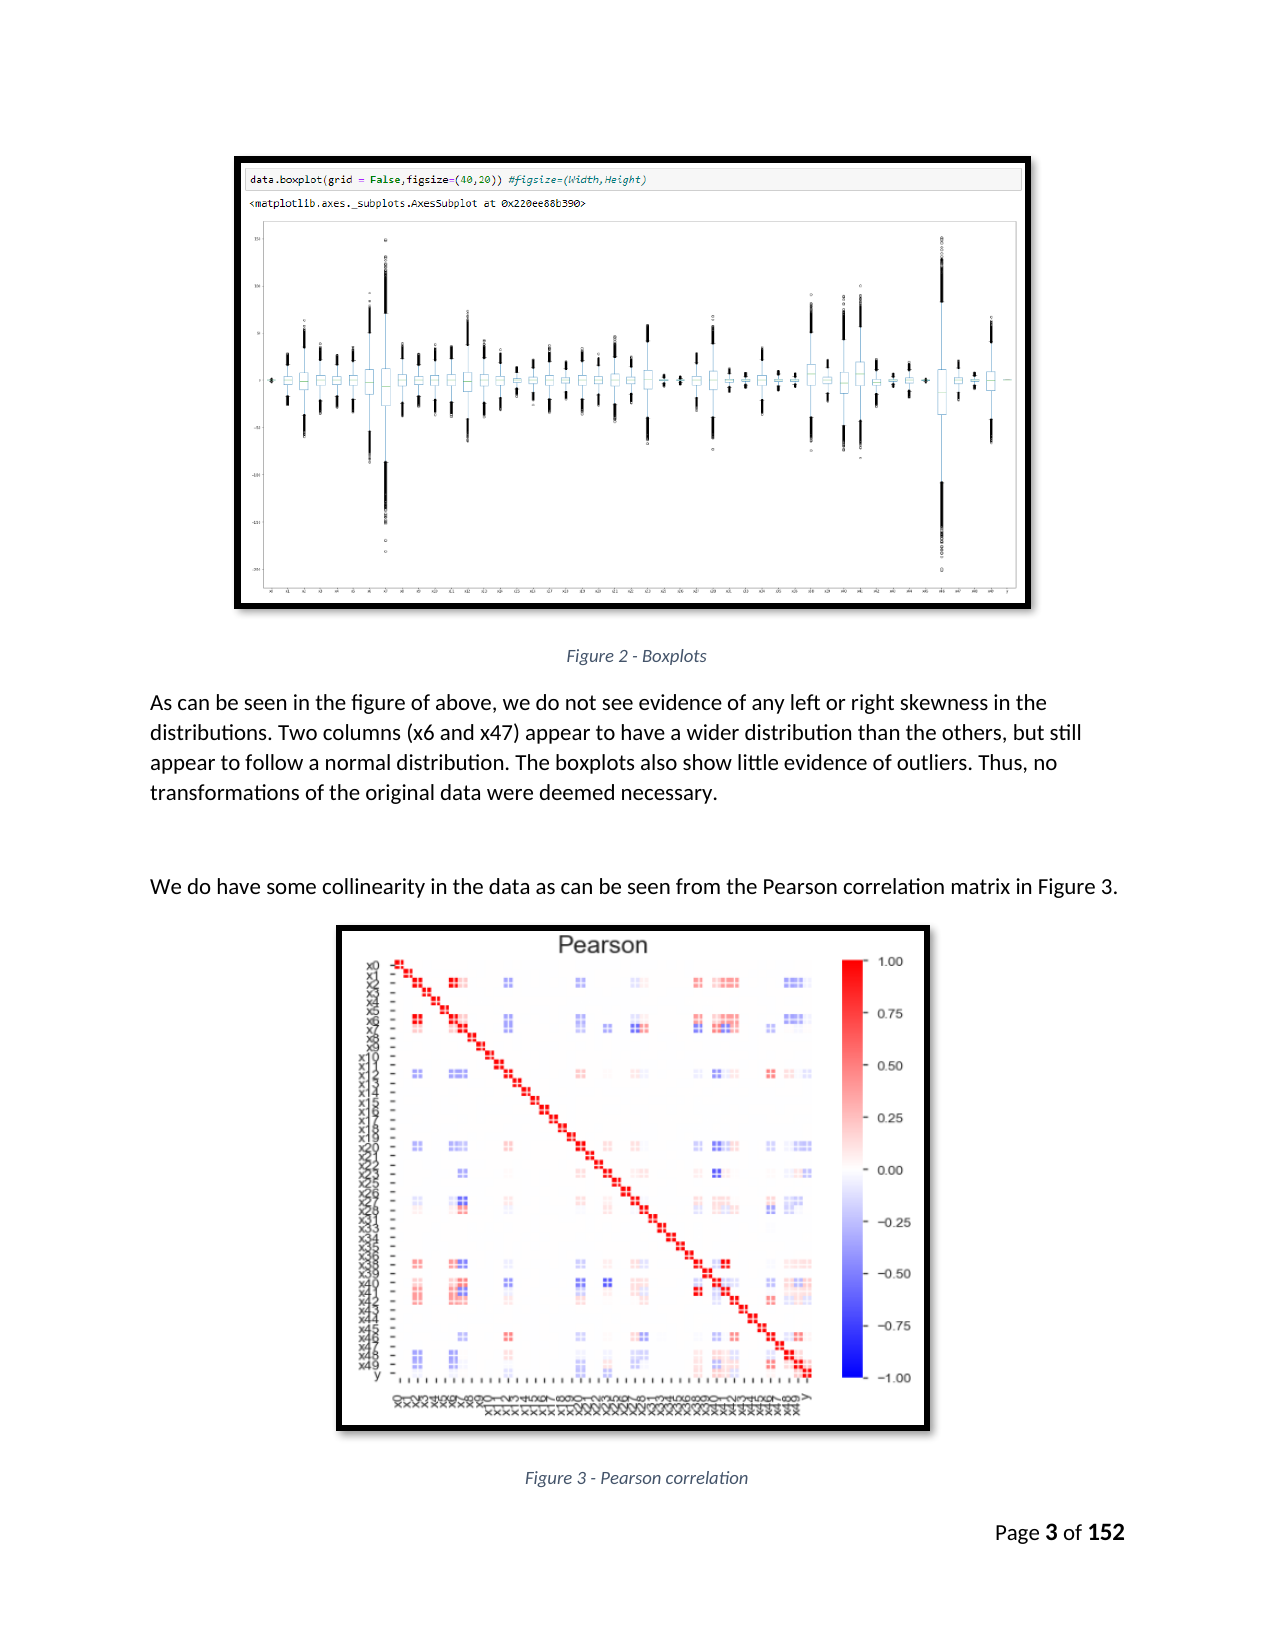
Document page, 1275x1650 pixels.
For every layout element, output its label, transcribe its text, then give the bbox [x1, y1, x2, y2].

text We do have some collinearity in the data as can be seen from the Pearson correlation matrix in Figure 3. [150, 872, 1125, 900]
picture [342, 931, 924, 1425]
text As can be seen in the figure of above, we do not see evidence of any left or right skewness in the distributions. Two columns (x6 and x47) appear to have a wider distribution than the others, but still appear to follow a normal distribution. The boxplots also show little evidence of outliers. Thus, no transformations of the original data were deemed necessary. [150, 688, 1125, 806]
picture [241, 163, 1025, 603]
